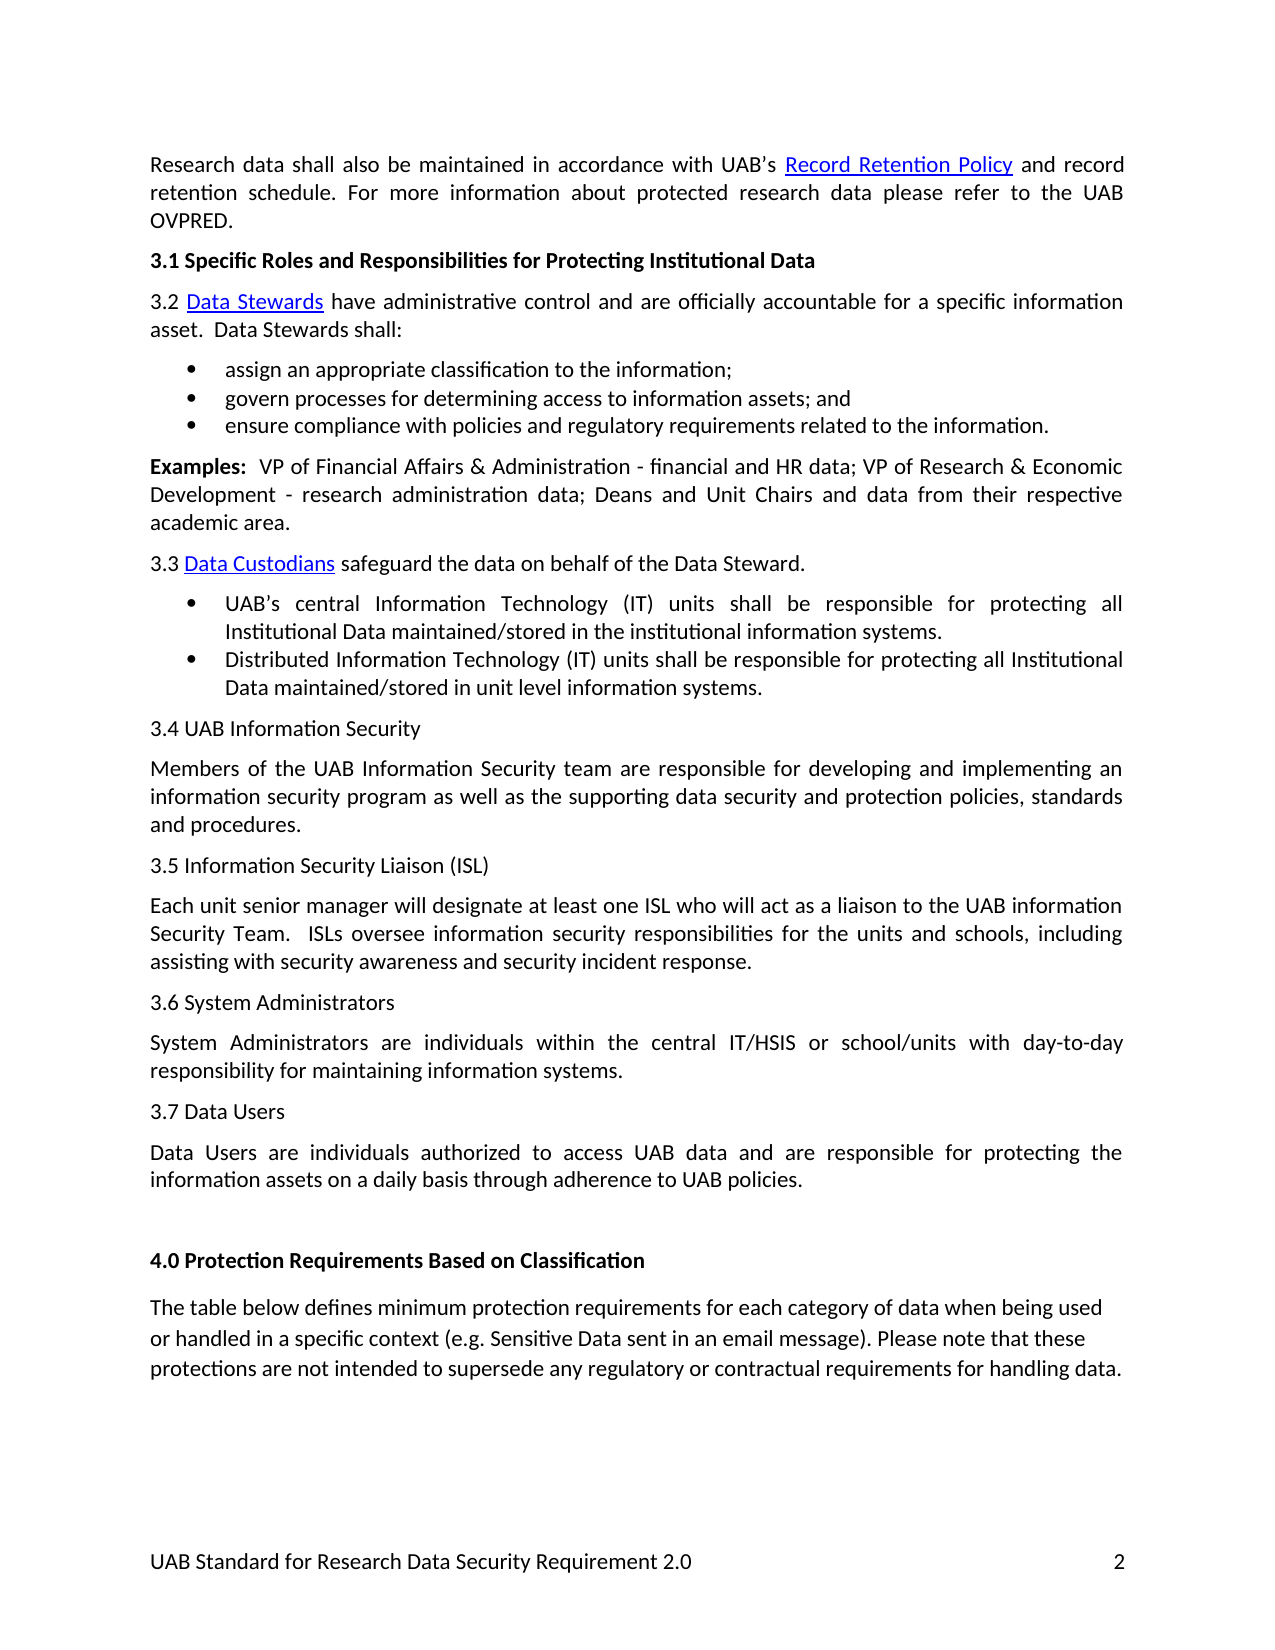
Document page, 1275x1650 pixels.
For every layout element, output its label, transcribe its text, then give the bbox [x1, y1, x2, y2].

text 3.4 UAB Information Security [150, 714, 1125, 742]
text 3.2 Data Stewards have administrative control and are officially accountable for a specific information asset. Data Stewards shall: [150, 287, 1125, 343]
text 3.1 Specific Roles and Responsibilities for Protecting Institutional Data [150, 247, 1125, 274]
text 3.7 Data Users [150, 1097, 1125, 1125]
text Members of the UAB Information Security team are responsible for developing and implementing an information security program as well as the supporting data security and protection policies, standards and procedures. [150, 754, 1125, 838]
text 4.0 Protection Requirements Based on Classification [150, 1247, 1125, 1275]
list Distributed Information Technology (IT) units shall be responsible for protecting all Institutional Data maintained/stored in unit level information systems. [187, 645, 1125, 701]
text 3.6 System Administrators [150, 988, 1125, 1016]
text Data Users are individuals authorized to access UAB data and are responsible for protecting the information assets on a daily basis through adherence to UAB policies. [150, 1138, 1125, 1194]
text System Administrators are individuals within the central IT/HSIS or school/units with day-to-day responsibility for maintaining information systems. [150, 1028, 1125, 1084]
text Each unit senior manager will designate at least one ISL who will act as a liaison to the UAB information Security Team. ISLs oversee information security responsibilities for the units and schools, including assisting with security awareness and security incident response. [150, 891, 1125, 976]
list ensure compliance with policies and regulatory requirements related to the information. [187, 412, 1125, 440]
text The table below defines minimum protection requirements for each category of data when being used or handled in a specific context (e.g. Sensitive Data sent in an email message). Please note that these protections are not intended to supersede any regulatory or contractual requirements for handling data. [150, 1293, 1125, 1382]
list govern processes for determining access to information assets; and [187, 384, 1125, 412]
list UAB’s central Information Technology (IT) units shall be responsible for protecting all Institutional Data maintained/stored in the institutional information systems. [187, 589, 1125, 645]
text 3.3 Data Custodians safeguard the data on behalf of the Data Steward. [150, 549, 1125, 577]
text Research data shall also be maintained in accordance with UAB’s Record Retention Policy and record retention schedule. For more information about protected research data please refer to the UAB OVPRED. [150, 150, 1125, 234]
text Examples: VP of Financial Affairs & Administration - financial and HR data; VP of Research & Economic Development - research administration data; Deans and Unit Chairs and data from their respective academic area. [150, 452, 1125, 536]
list assign an appropriate classification to the information; [187, 356, 1125, 384]
text 3.5 Information Security Liaison (ISL) [150, 851, 1125, 879]
